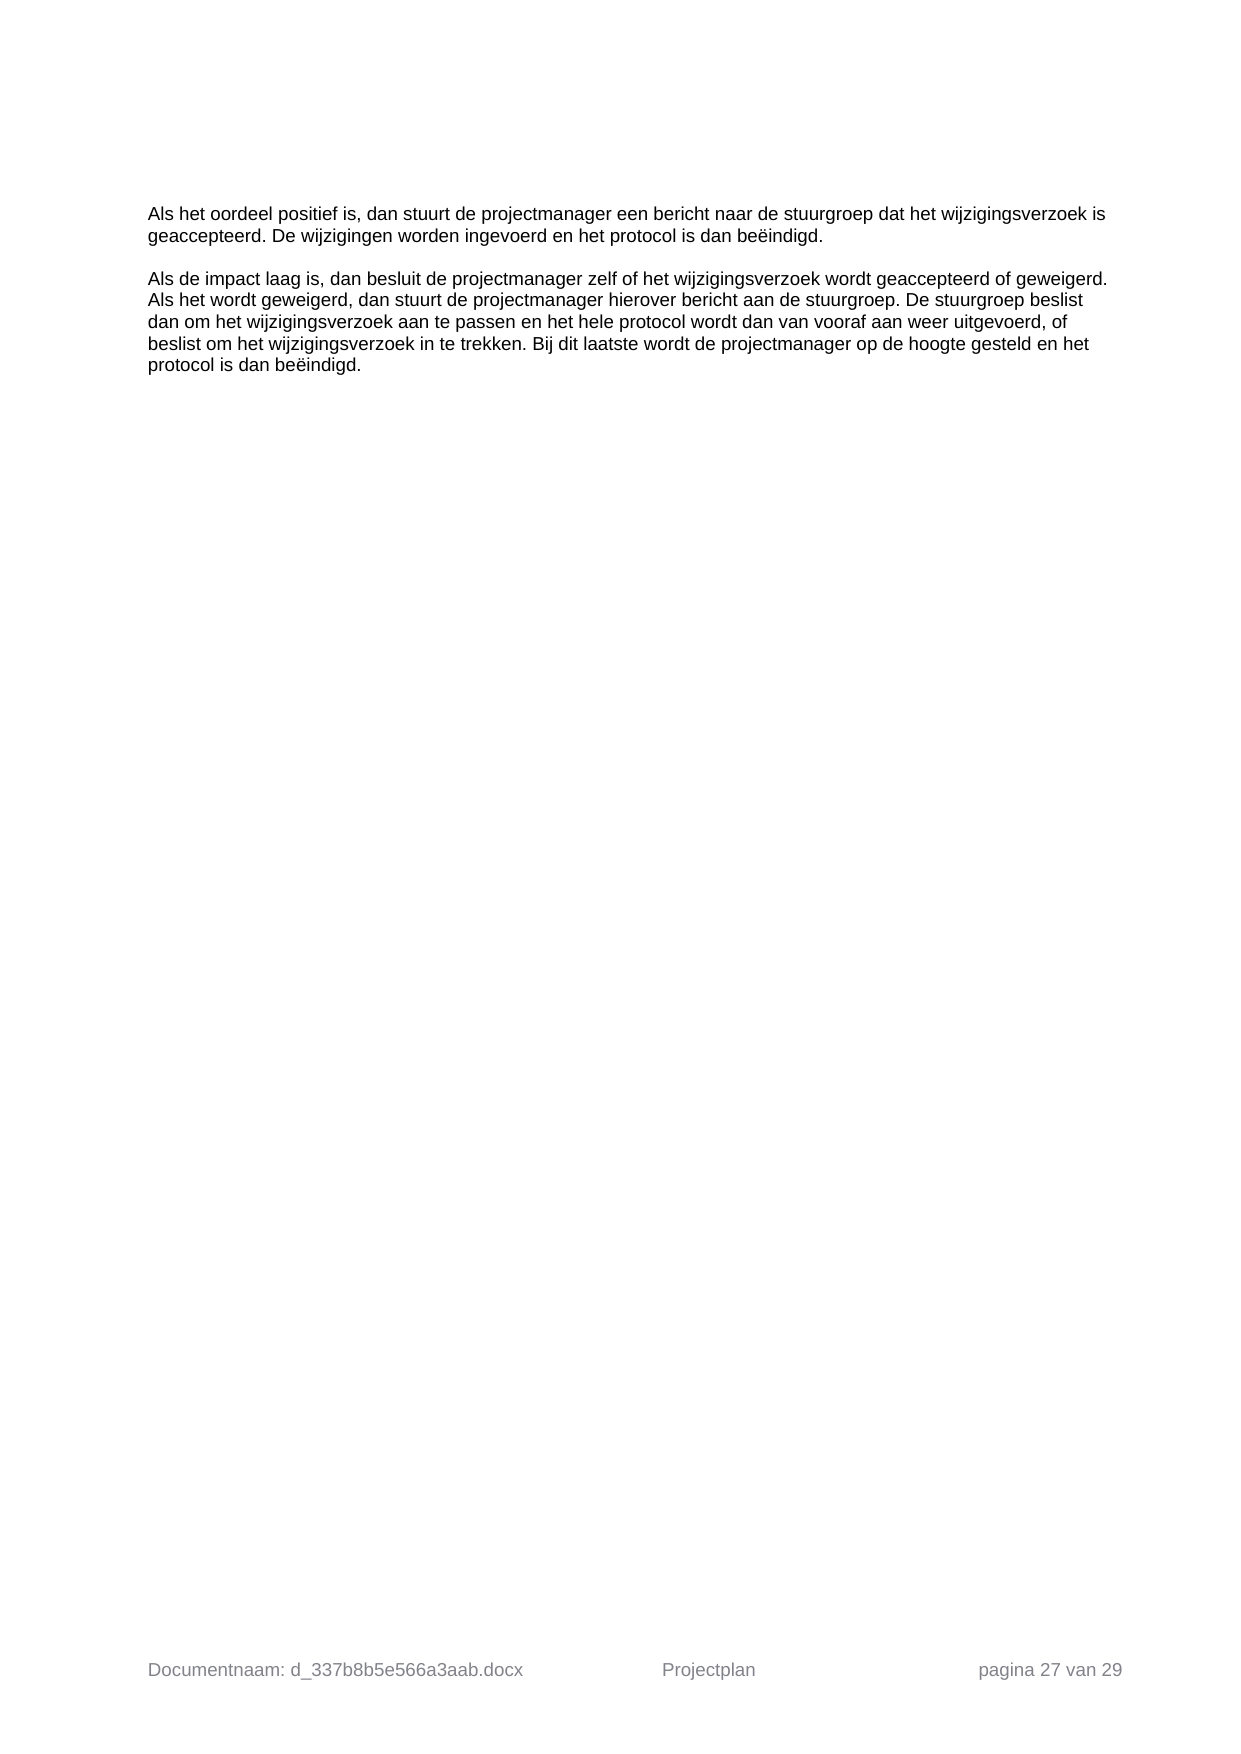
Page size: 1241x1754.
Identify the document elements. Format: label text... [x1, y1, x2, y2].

text Als het oordeel positief is, dan stuurt de projectmanager een bericht naar de stuurgroep dat het wijzigingsverzoek is geaccepteerd. De wijzigingen worden ingevoerd en het protocol is dan beëindigd. [148, 203, 1117, 246]
text Als de impact laag is, dan besluit de projectmanager zelf of het wijzigingsverzoek wordt geaccepteerd of geweigerd. Als het wordt geweigerd, dan stuurt de projectmanager hierover bericht aan de stuurgroep. De stuurgroep beslist dan om het wijzigingsverzoek aan te passen en het hele protocol wordt dan van vooraf aan weer uitgevoerd, of beslist om het wijzigingsverzoek in te trekken. Bij dit laatste wordt de projectmanager op de hoogte gesteld en het protocol is dan beëindigd. [148, 268, 1117, 375]
